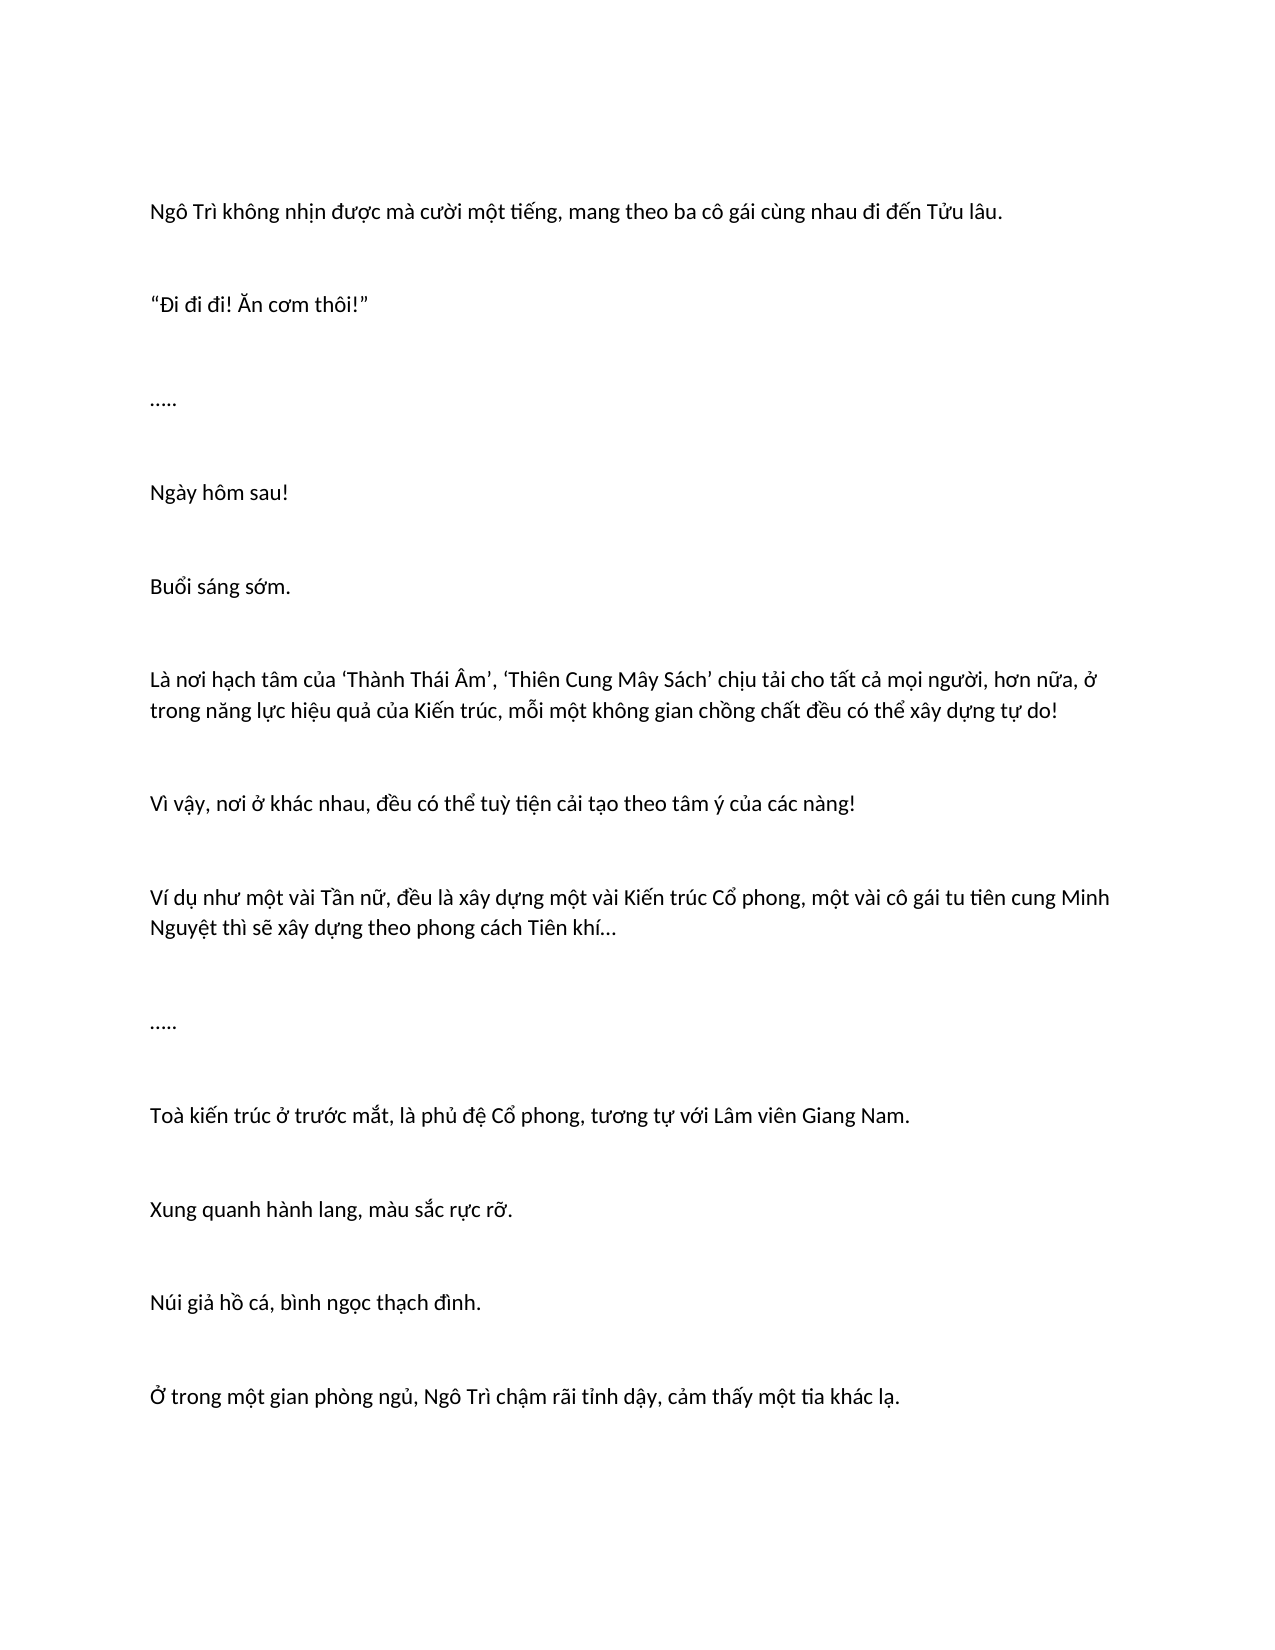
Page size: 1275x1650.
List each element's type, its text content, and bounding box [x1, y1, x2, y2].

text Ngày hôm sau! [150, 478, 1125, 506]
text ….. [150, 1007, 1125, 1035]
text ….. [150, 384, 1125, 412]
text Ngô Trì không nhịn được mà cười một tiếng, mang theo ba cô gái cùng nhau đi đến Tửu lâu. [150, 197, 1125, 225]
text Xung quanh hành lang, màu sắc rực rỡ. [150, 1195, 1125, 1223]
text Ở trong một gian phòng ngủ, Ngô Trì chậm rãi tỉnh dậy, cảm thấy một tia khác lạ. [150, 1382, 1125, 1410]
text Ví dụ như một vài Tần nữ, đều là xây dựng một vài Kiến trúc Cổ phong, một vài cô gái tu tiên cung Minh Nguyệt thì sẽ xây dựng theo phong cách Tiên khí… [150, 883, 1125, 942]
text Vì vậy, nơi ở khác nhau, đều có thể tuỳ tiện cải tạo theo tâm ý của các nàng! [150, 789, 1125, 818]
text Núi giả hồ cá, bình ngọc thạch đình. [150, 1288, 1125, 1317]
text Toà kiến trúc ở trước mắt, là phủ đệ Cổ phong, tương tự với Lâm viên Giang Nam. [150, 1101, 1125, 1129]
text Là nơi hạch tâm của ‘Thành Thái Âm’, ‘Thiên Cung Mây Sách’ chịu tải cho tất cả mọi người, hơn nữa, ở trong năng lực hiệu quả của Kiến trúc, mỗi một không gian chồng chất đều có thể xây dựng tự do! [150, 666, 1125, 724]
text Buổi sáng sớm. [150, 572, 1125, 600]
text “Đi đi đi! Ăn cơm thôi!” [150, 291, 1125, 319]
